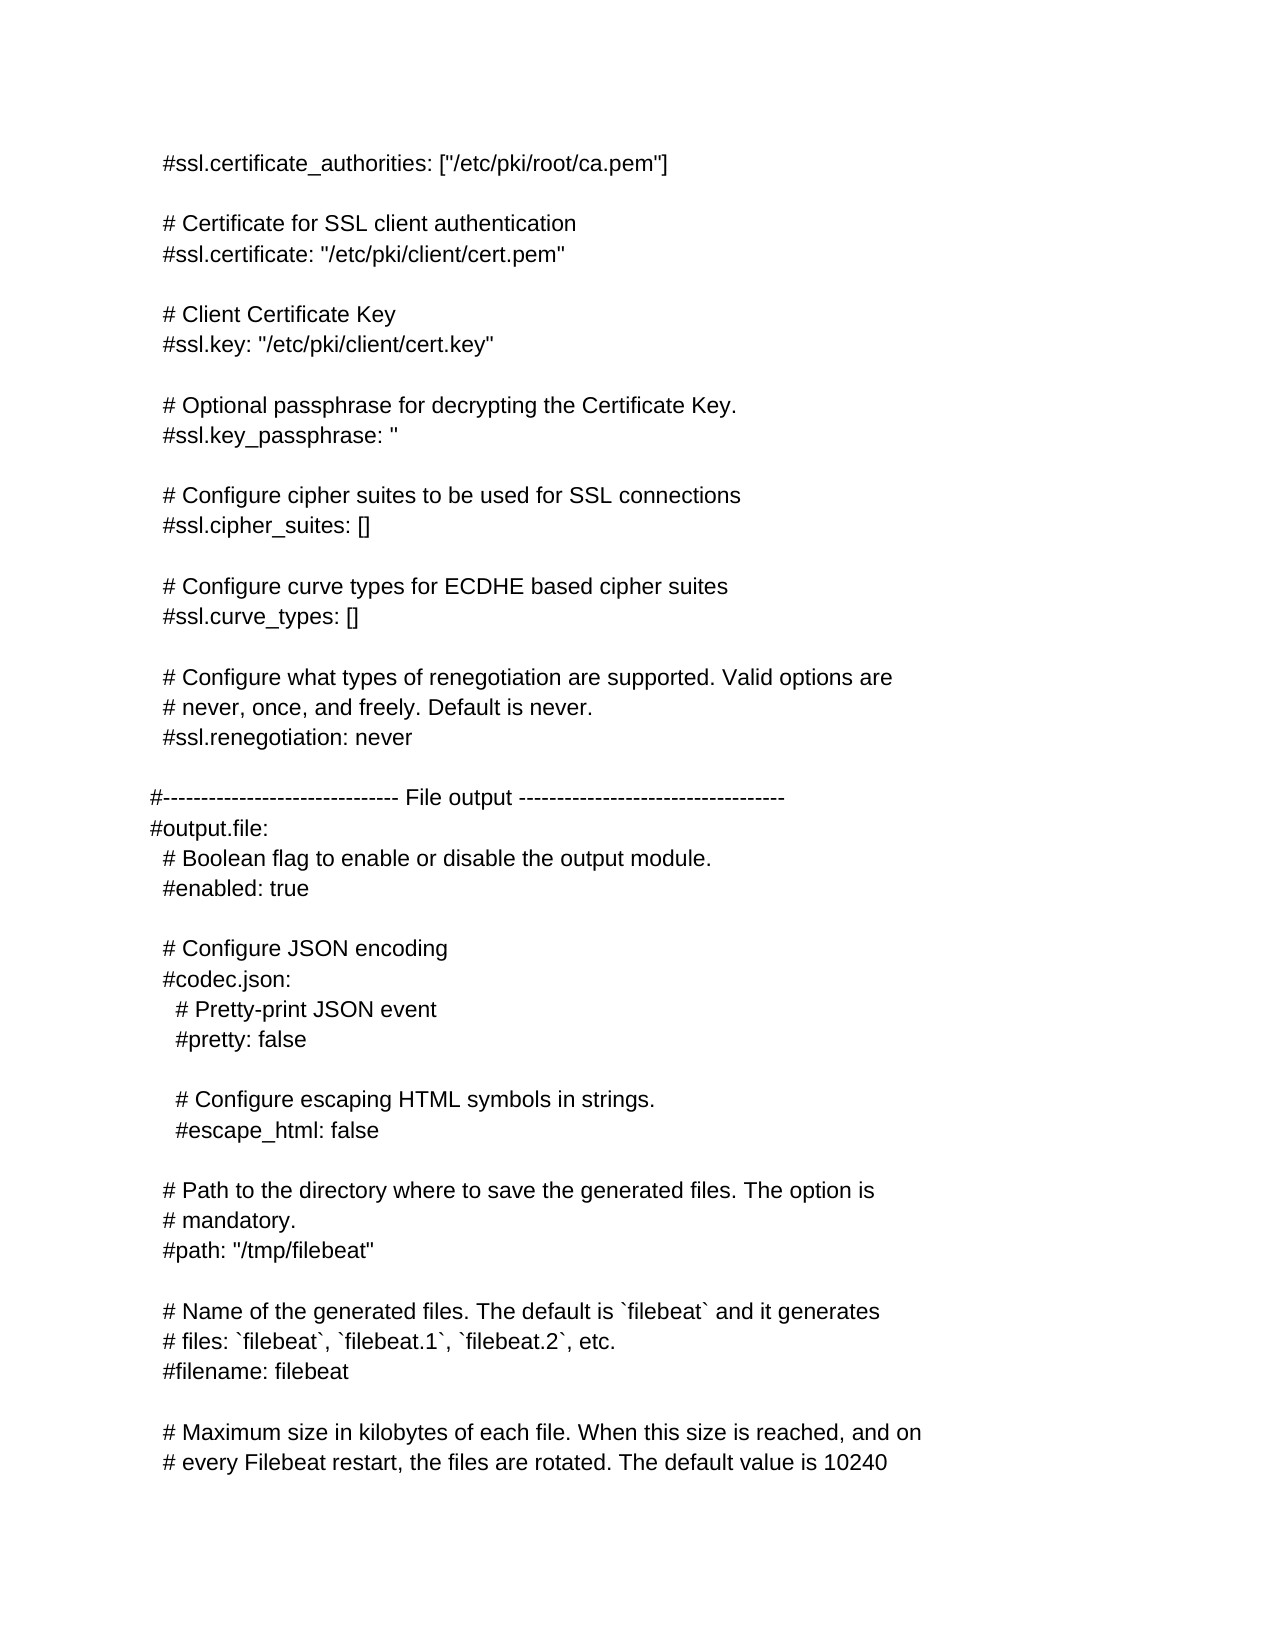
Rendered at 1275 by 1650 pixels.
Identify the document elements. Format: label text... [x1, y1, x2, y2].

text #filename: filebeat [150, 1358, 1125, 1385]
text # every Filebeat restart, the files are rotated. The default value is 10240 [150, 1449, 1125, 1475]
text #ssl.cipher_suites: [] [150, 512, 1125, 539]
text #ssl.curve_types: [] [150, 603, 1125, 629]
text # mandatory. [150, 1207, 1125, 1234]
text # files: `filebeat`, `filebeat.1`, `filebeat.2`, etc. [150, 1328, 1125, 1354]
text #enabled: true [150, 875, 1125, 901]
text #ssl.key: "/etc/pki/client/cert.key" [150, 331, 1125, 358]
text #pretty: false [150, 1026, 1125, 1052]
text # Path to the directory where to save the generated files. The option is [150, 1177, 1125, 1203]
text # Optional passphrase for decrypting the Certificate Key. [150, 392, 1125, 418]
text #output.file: [150, 814, 1125, 841]
text # Configure what types of renegotiation are supported. Valid options are [150, 663, 1125, 690]
text #escape_html: false [150, 1117, 1125, 1143]
text #codec.json: [150, 966, 1125, 992]
text # Pretty-print JSON event [150, 996, 1125, 1022]
text #ssl.certificate_authorities: ["/etc/pki/root/ca.pem"] [150, 150, 1125, 176]
text #ssl.certificate: "/etc/pki/client/cert.pem" [150, 241, 1125, 267]
text # Configure cipher suites to be used for SSL connections [150, 482, 1125, 509]
text #------------------------------- File output ----------------------------------- [150, 784, 1125, 811]
text # Name of the generated files. The default is `filebeat` and it generates [150, 1298, 1125, 1324]
text # Maximum size in kilobytes of each file. When this size is reached, and on [150, 1419, 1125, 1445]
text # Configure escaping HTML symbols in strings. [150, 1086, 1125, 1113]
text #ssl.renegotiation: never [150, 724, 1125, 750]
text # Configure curve types for ECDHE based cipher suites [150, 573, 1125, 599]
text #ssl.key_passphrase: '' [150, 422, 1125, 448]
text # never, once, and freely. Default is never. [150, 694, 1125, 720]
text # Certificate for SSL client authentication [150, 210, 1125, 237]
text #path: "/tmp/filebeat" [150, 1237, 1125, 1264]
text # Configure JSON encoding [150, 935, 1125, 962]
text # Client Certificate Key [150, 301, 1125, 327]
text # Boolean flag to enable or disable the output module. [150, 845, 1125, 871]
